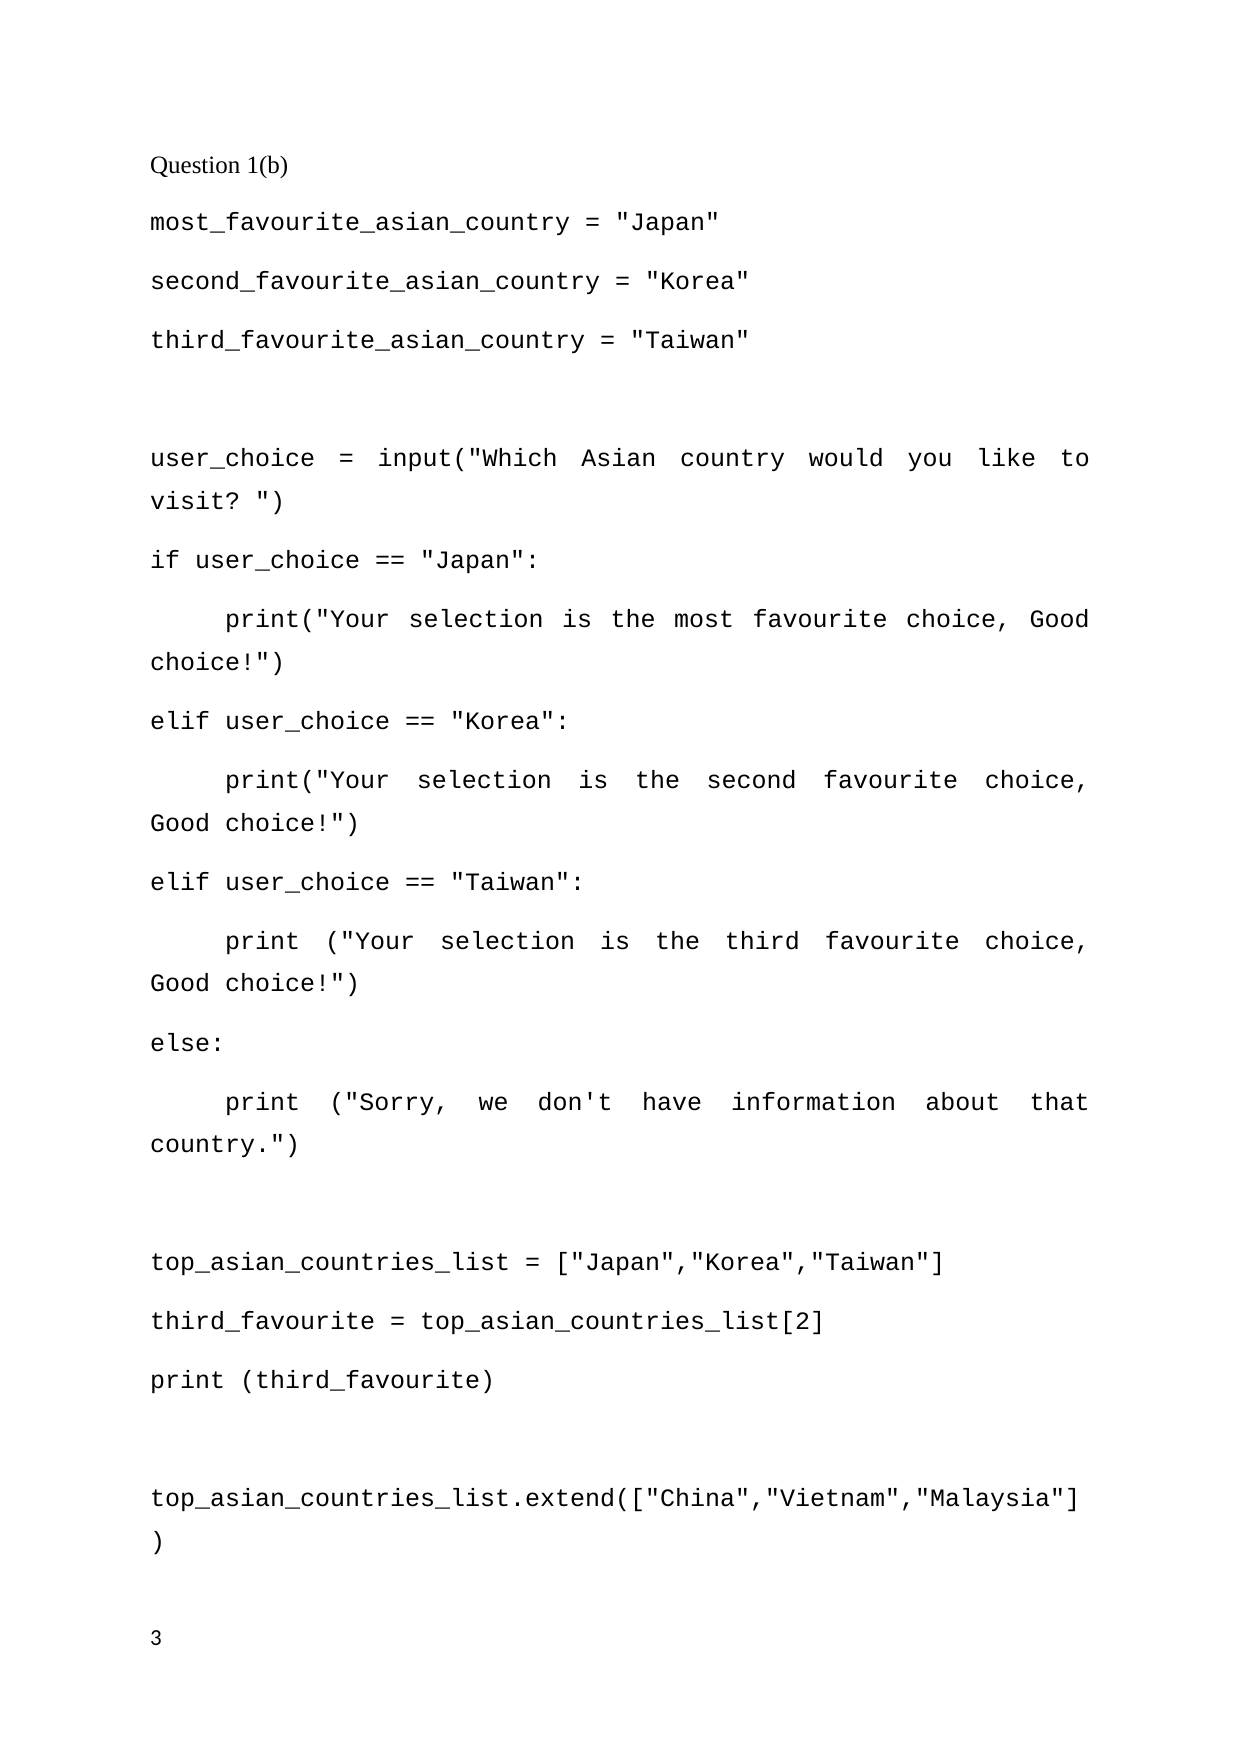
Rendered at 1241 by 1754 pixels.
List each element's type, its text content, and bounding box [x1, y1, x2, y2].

text most_favourite_asian_country = "Japan" [150, 210, 1090, 238]
text Question 1(b) [150, 150, 1090, 179]
text print("Your selection is the second favourite choice, Good choice!") [150, 768, 1090, 838]
text print (third_favourite) [150, 1368, 1090, 1396]
text print("Your selection is the most favourite choice, Good choice!") [150, 607, 1090, 678]
text top_asian_countries_list.extend(["China","Vietnam","Malaysia"]) [150, 1486, 1090, 1557]
text print ("Your selection is the third favourite choice, Good choice!") [150, 928, 1090, 999]
text third_favourite_asian_country = "Taiwan" [150, 328, 1090, 356]
text if user_choice == "Japan": [150, 548, 1090, 576]
text print ("Sorry, we don't have information about that country.") [150, 1089, 1090, 1160]
text third_favourite = top_asian_countries_list[2] [150, 1309, 1090, 1337]
text top_asian_countries_list = ["Japan","Korea","Taiwan"] [150, 1249, 1090, 1278]
text second_favourite_asian_country = "Korea" [150, 269, 1090, 297]
text elif user_choice == "Korea": [150, 708, 1090, 737]
text user_choice = input("Which Asian country would you like to visit? ") [150, 446, 1090, 517]
text elif user_choice == "Taiwan": [150, 869, 1090, 898]
text else: [150, 1030, 1090, 1058]
